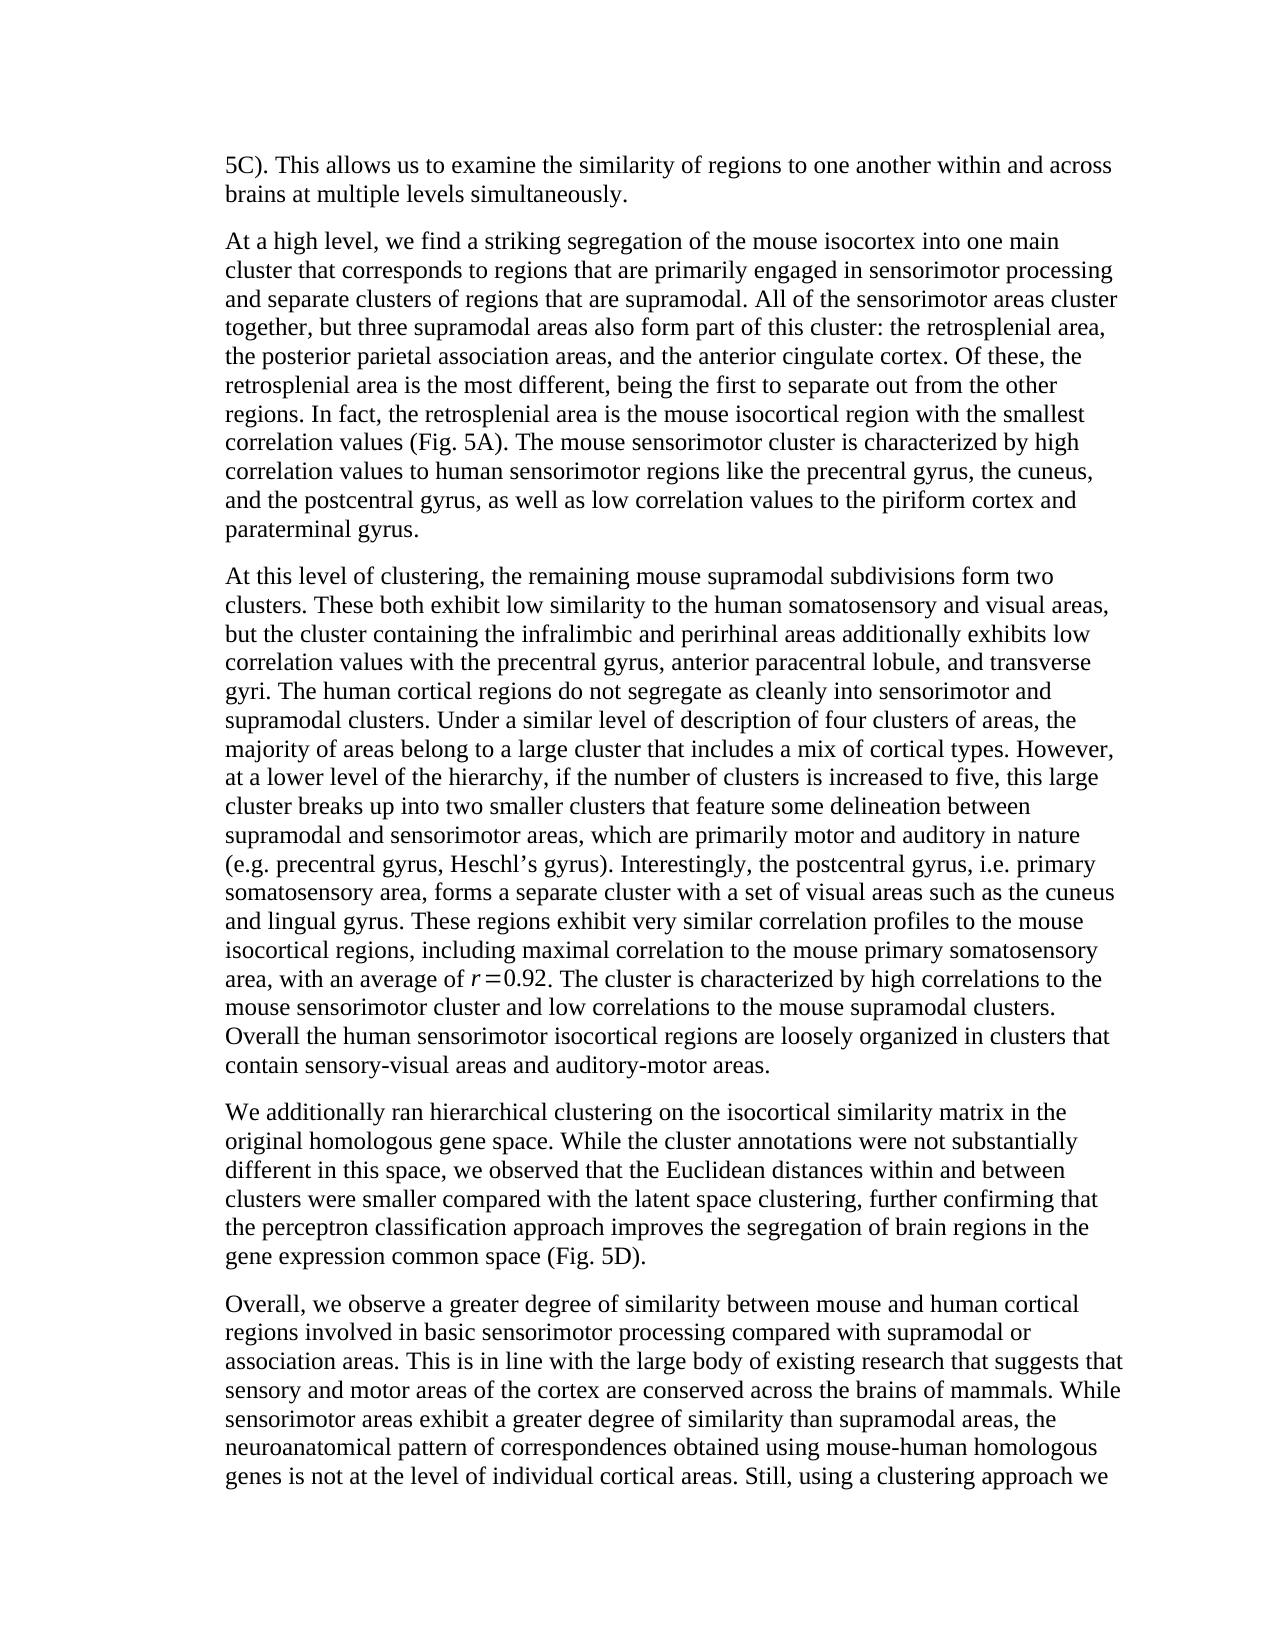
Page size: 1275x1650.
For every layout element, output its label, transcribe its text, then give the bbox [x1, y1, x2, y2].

text At this level of clustering, the remaining mouse supramodal subdivisions form two clusters. These both exhibit low similarity to the human somatosensory and visual areas, but the cluster containing the infralimbic and perirhinal areas additionally exhibits low correlation values with the precentral gyrus, anterior paracentral lobule, and transverse gyri. The human cortical regions do not segregate as cleanly into sensorimotor and supramodal clusters. Under a similar level of description of four clusters of areas, the majority of areas belong to a large cluster that includes a mix of cortical types. However, at a lower level of the hierarchy, if the number of clusters is increased to five, this large cluster breaks up into two smaller clusters that feature some delineation between supramodal and sensorimotor areas, which are primarily motor and auditory in nature (e.g. precentral gyrus, Heschl’s gyrus). Interestingly, the postcentral gyrus, i.e. primary somatosensory area, forms a separate cluster with a set of visual areas such as the cuneus and lingual gyrus. These regions exhibit very similar correlation profiles to the mouse isocortical regions, including maximal correlation to the mouse primary somatosensory area, with an average of . The cluster is characterized by high correlations to the mouse sensorimotor cluster and low correlations to the mouse supramodal clusters. Overall the human sensorimotor isocortical regions are loosely organized in clusters that contain sensory-visual areas and auditory-motor areas. [225, 561, 1125, 1079]
text We additionally ran hierarchical clustering on the isocortical similarity matrix in the original homologous gene space. While the cluster annotations were not substantially different in this space, we observed that the Euclidean distances within and between clusters were smaller compared with the latent space clustering, further confirming that the perceptron classification approach improves the segregation of brain regions in the gene expression common space (Fig. 5D). [225, 1097, 1125, 1270]
